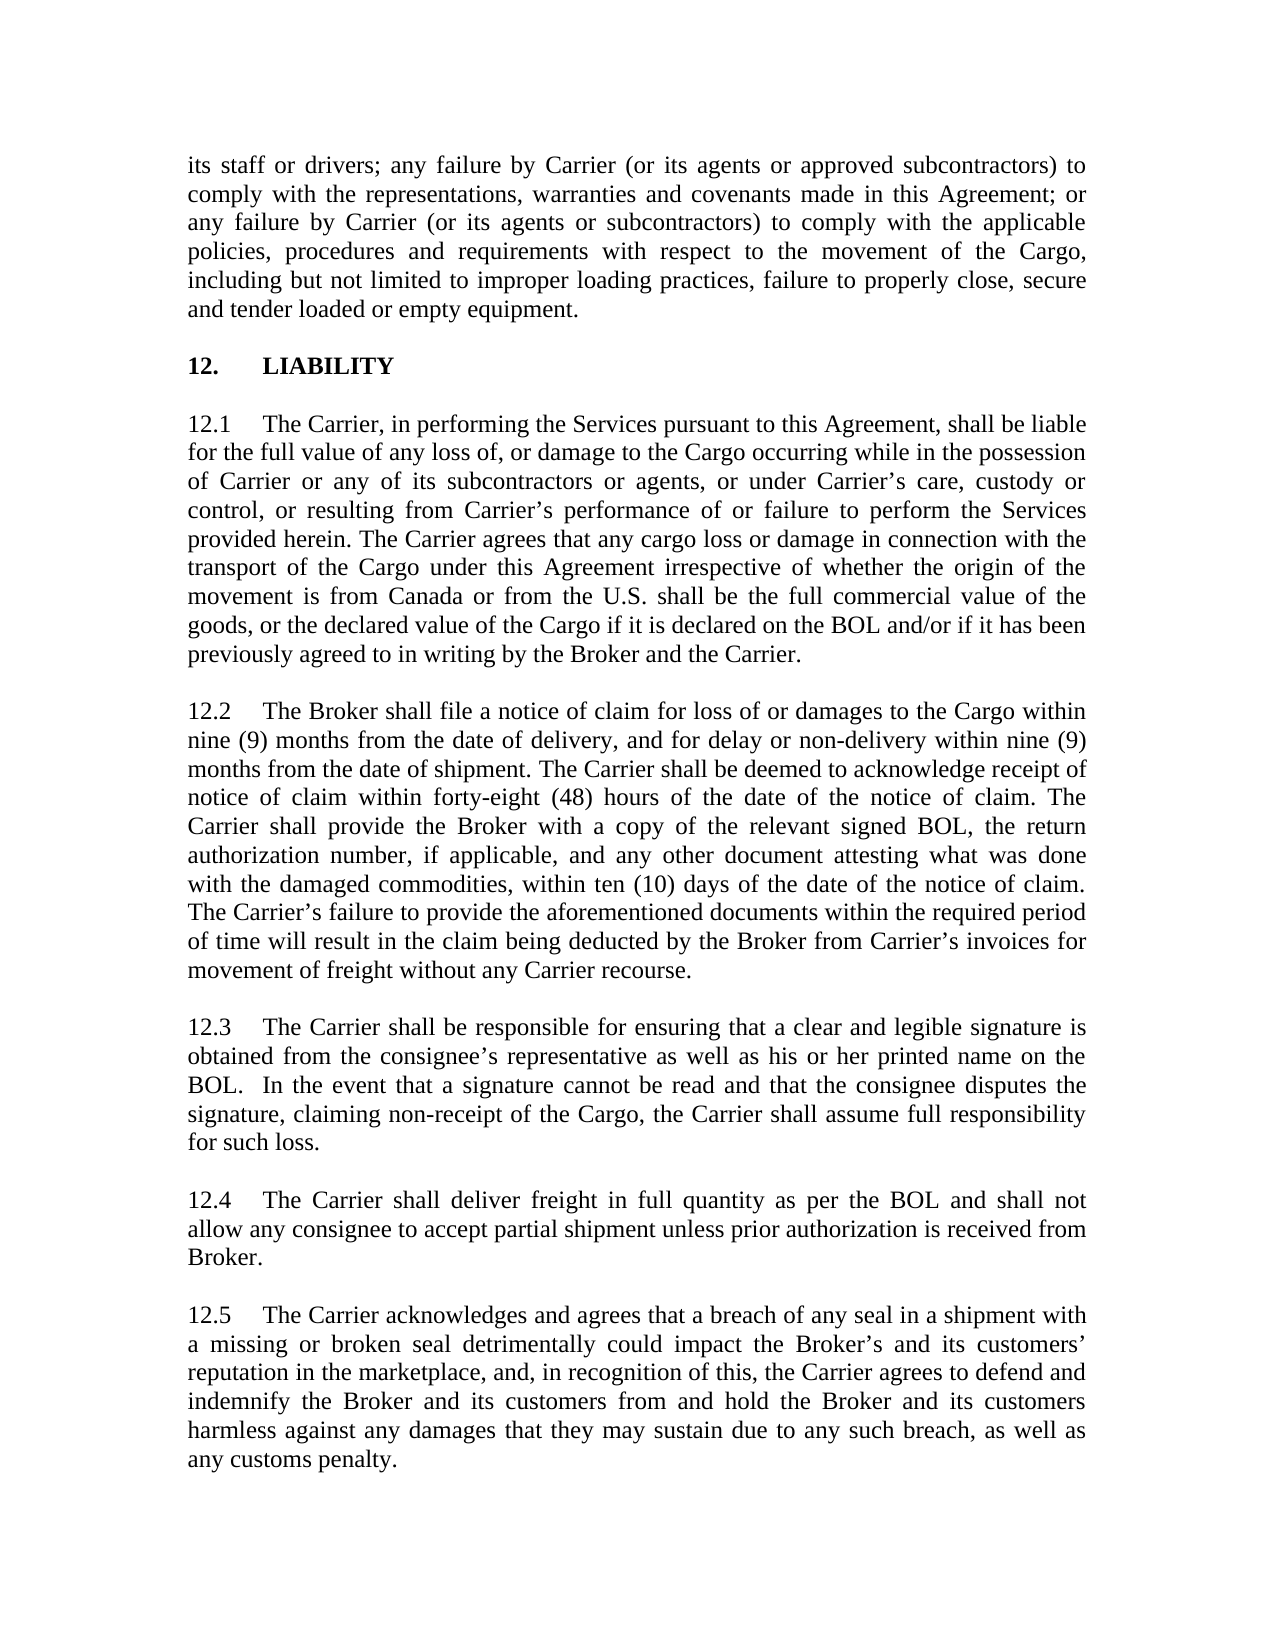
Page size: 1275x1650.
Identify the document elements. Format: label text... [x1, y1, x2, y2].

text 12.1 The Carrier, in performing the Services pursuant to this Agreement, shall be liable for the full value of any loss of, or damage to the Cargo occurring while in the possession of Carrier or any of its subcontractors or agents, or under Carrier’s care, custody or control, or resulting from Carrier’s performance of or failure to perform the Services provided herein. The Carrier agrees that any cargo loss or damage in connection with the transport of the Cargo under this Agreement irrespective of whether the origin of the movement is from Canada or from the U.S. shall be the full commercial value of the goods, or the declared value of the Cargo if it is declared on the BOL and/or if it has been previously agreed to in writing by the Broker and the Carrier. [187, 409, 1087, 667]
text 12. LIABILITY [187, 351, 1087, 380]
text 12.4 The Carrier shall deliver freight in full quantity as per the BOL and shall not allow any consignee to accept partial shipment unless prior authorization is received from Broker. [187, 1185, 1087, 1271]
text 12.3 The Carrier shall be responsible for ensuring that a clear and legible signature is obtained from the consignee’s representative as well as his or her printed name on the BOL. In the event that a signature cannot be read and that the consignee disputes the signature, claiming non-receipt of the Cargo, the Carrier shall assume full responsibility for such loss. [187, 1012, 1087, 1156]
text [187, 150, 1087, 322]
text 12.2 The Broker shall file a notice of claim for loss of or damages to the Cargo within nine (9) months from the date of delivery, and for delay or non-delivery within nine (9) months from the date of shipment. The Carrier shall be deemed to acknowledge receipt of notice of claim within forty-eight (48) hours of the date of the notice of claim. The Carrier shall provide the Broker with a copy of the relevant signed BOL, the return authorization number, if applicable, and any other document attesting what was done with the damaged commodities, within ten (10) days of the date of the notice of claim. The Carrier’s failure to provide the aforementioned documents within the required period of time will result in the claim being deducted by the Broker from Carrier’s invoices for movement of freight without any Carrier recourse. [187, 696, 1087, 984]
text 12.5 The Carrier acknowledges and agrees that a breach of any seal in a shipment with a missing or broken seal detrimentally could impact the Broker’s and its customers’ reputation in the marketplace, and, in recognition of this, the Carrier agrees to defend and indemnify the Broker and its customers from and hold the Broker and its customers harmless against any damages that they may sustain due to any such breach, as well as any customs penalty. [187, 1300, 1087, 1472]
